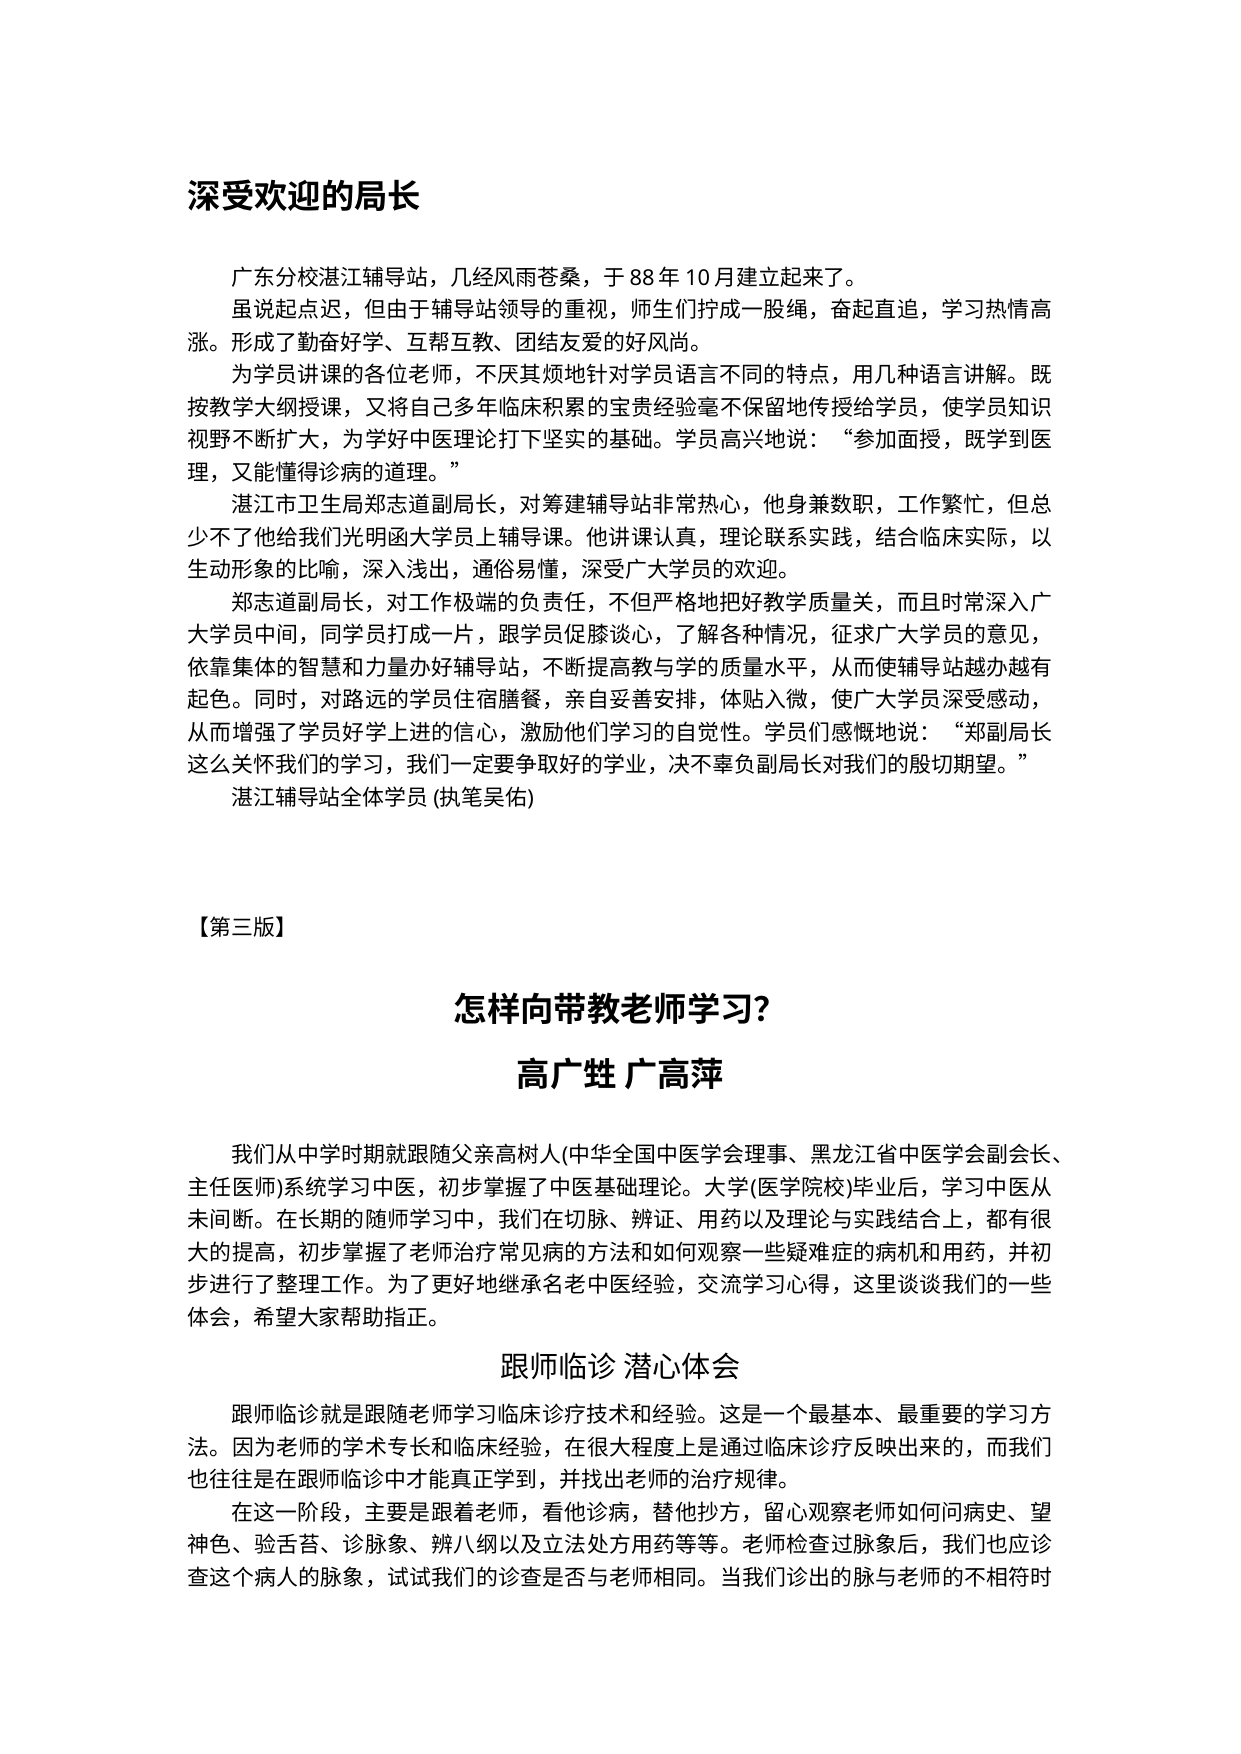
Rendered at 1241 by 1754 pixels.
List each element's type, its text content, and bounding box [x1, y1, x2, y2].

text 虽说起点迟，但由于辅导站领导的重视，师生们拧成一股绳，奋起直追，学习热情高涨。形成了勤奋好学、互帮互教、团结友爱的好风尚。 [187, 292, 1053, 357]
text 跟师临诊就是跟随老师学习临床诊疗技术和经验。这是一个最基本、最重要的学习方法。因为老师的学术专长和临床经验，在很大程度上是通过临床诊疗反映出来的，而我们也往往是在跟师临诊中才能真正学到，并找出老师的治疗规律。 [187, 1397, 1053, 1494]
text 广东分校湛江辅导站，几经风雨苍桑，于88年10月建立起来了。 [187, 259, 1053, 292]
text 为学员讲课的各位老师，不厌其烦地针对学员语言不同的特点，用几种语言讲解。既按教学大纲授课，又将自己多年临床积累的宝贵经验毫不保留地传授给学员，使学员知识视野不断扩大，为学好中医理论打下坚实的基础。学员高兴地说：“参加面授，既学到医理，又能懂得诊病的道理。” [187, 357, 1053, 487]
text 我们从中学时期就跟随父亲高树人(中华全国中医学会理事、黑龙江省中医学会副会长、主任医师)系统学习中医，初步掌握了中医基础理论。大学(医学院校)毕业后，学习中医从未间断。在长期的随师学习中，我们在切脉、辨证、用药以及理论与实践结合上，都有很大的提高，初步掌握了老师治疗常见病的方法和如何观察一些疑难症的病机和用药，并初步进行了整理工作。为了更好地继承名老中医经验，交流学习心得，这里谈谈我们的一些体会，希望大家帮助指正。 [187, 1137, 1053, 1332]
text 高广甡 广高萍 [187, 1039, 1053, 1104]
text 湛江辅导站全体学员 (执笔吴佑) [187, 779, 1053, 812]
text 深受欢迎的局长 [187, 162, 1053, 227]
text 郑志道副局长，对工作极端的负责任，不但严格地把好教学质量关，而且时常深入广大学员中间，同学员打成一片，跟学员促膝谈心，了解各种情况，征求广大学员的意见，依靠集体的智慧和力量办好辅导站，不断提高教与学的质量水平，从而使辅导站越办越有起色。同时，对路远的学员住宿膳餐，亲自妥善安排，体贴入微，使广大学员深受感动，从而增强了学员好学上进的信心，激励他们学习的自觉性。学员们感慨地说：“郑副局长这么关怀我们的学习，我们一定要争取好的学业，决不辜负副局长对我们的殷切期望。” [187, 584, 1053, 779]
text 湛江市卫生局郑志道副局长，对筹建辅导站非常热心，他身兼数职，工作繁忙，但总少不了他给我们光明函大学员上辅导课。他讲课认真，理论联系实践，结合临床实际，以生动形象的比喻，深入浅出，通俗易懂，深受广大学员的欢迎。 [187, 487, 1053, 584]
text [187, 1494, 1053, 1592]
text 怎样向带教老师学习？ [187, 974, 1053, 1039]
text 跟师临诊 潜心体会 [187, 1332, 1053, 1397]
text 【第三版】 [187, 909, 1053, 942]
